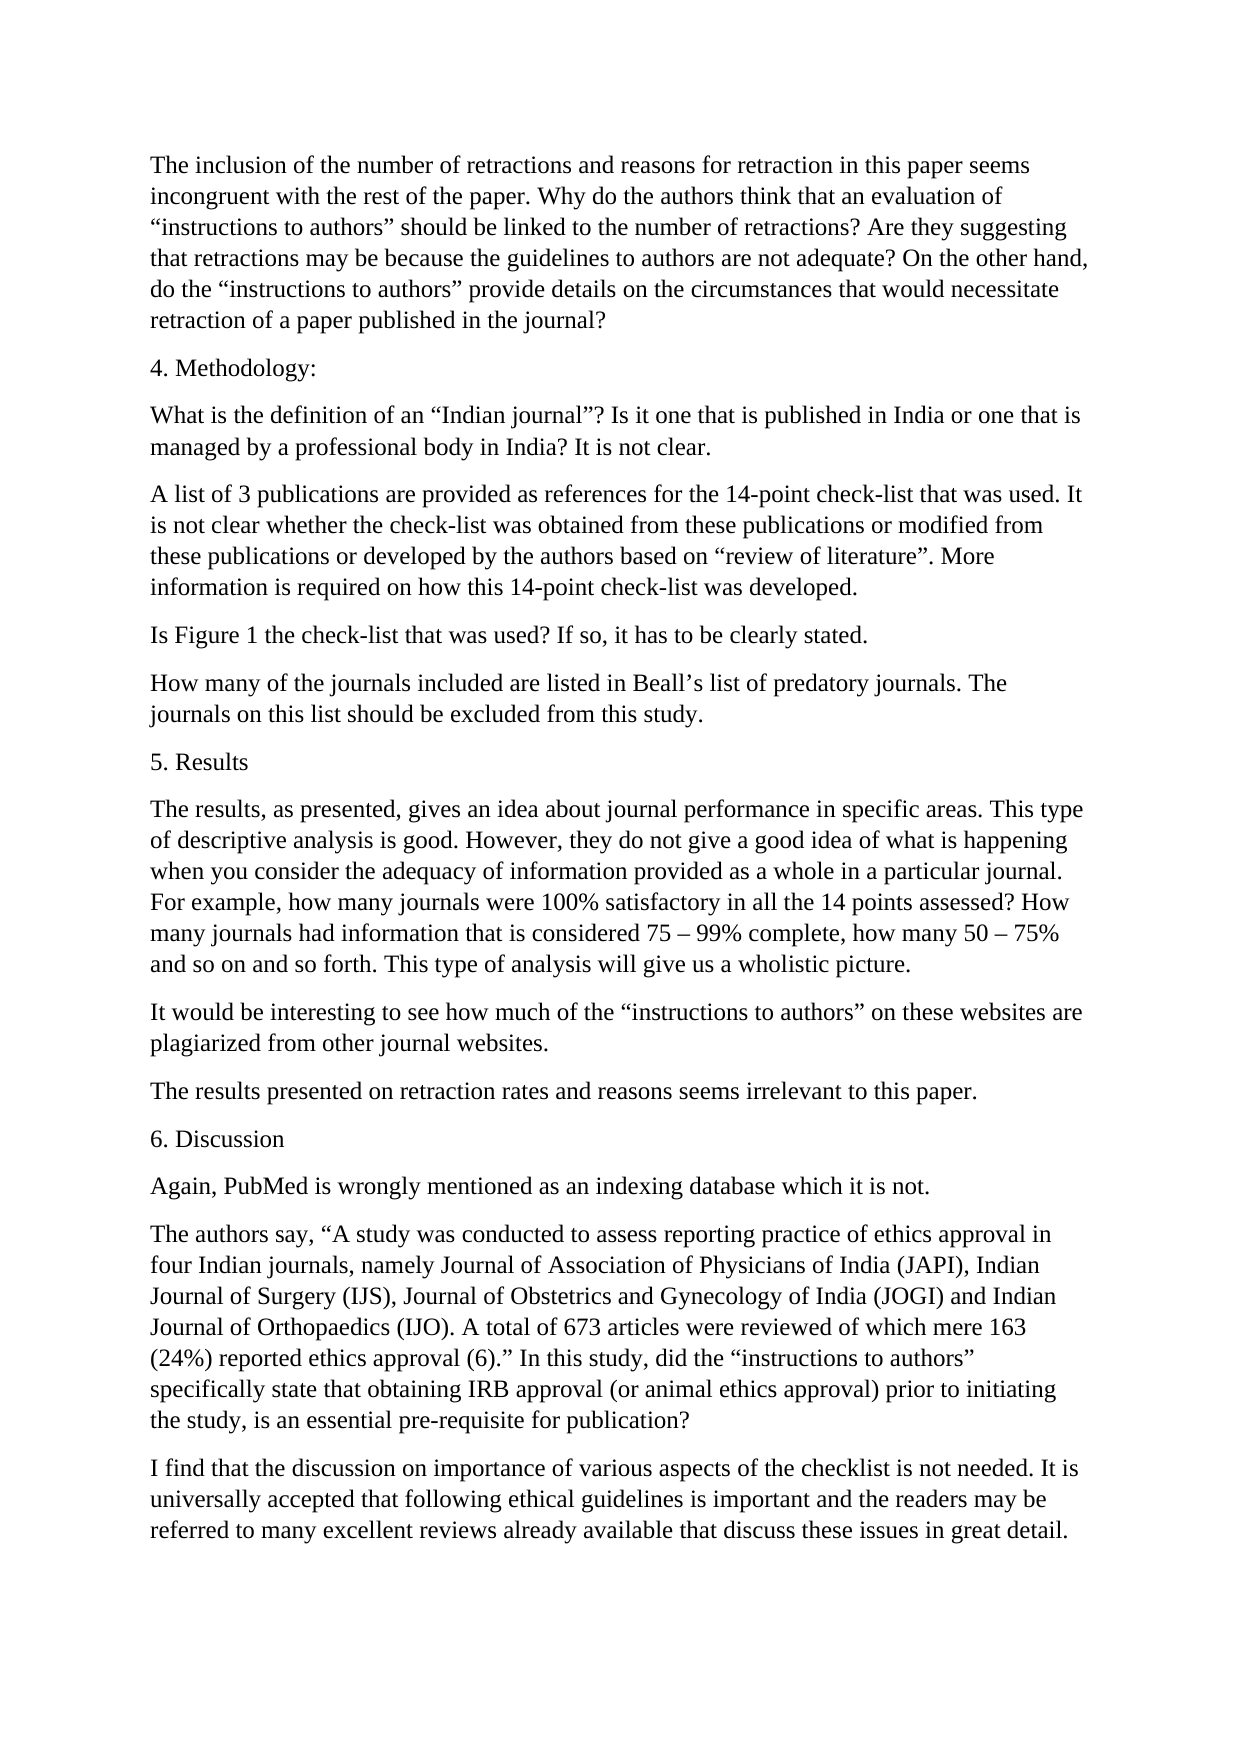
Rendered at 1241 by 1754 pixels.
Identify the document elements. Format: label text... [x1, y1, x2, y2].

text Again, PubMed is wrongly mentioned as an indexing database which it is not. [150, 1171, 1090, 1200]
text The inclusion of the number of retractions and reasons for retraction in this paper seems incongruent with the rest of the paper. Why do the authors think that an evaluation of “instructions to authors” should be linked to the number of retractions? Are they suggesting that retractions may be because the guidelines to authors are not adequate? On the other hand, do the “instructions to authors” provide details on the circumstances that would necessitate retraction of a paper published in the journal? [150, 150, 1090, 334]
text 4. Methodology: [150, 353, 1090, 382]
text What is the definition of an “Indian journal”? Is it one that is published in India or one that is managed by a professional body in India? It is not clear. [150, 401, 1090, 460]
text The results presented on retraction rates and reasons seems irrelevant to this paper. [150, 1076, 1090, 1105]
text How many of the journals included are listed in Beall’s list of predatory journals. The journals on this list should be excluded from this study. [150, 668, 1090, 728]
text The authors say, “A study was conducted to assess reporting practice of ethics approval in four Indian journals, namely Journal of Association of Physicians of India (JAPI), Indian Journal of Surgery (IJS), Journal of Obstetrics and Gynecology of India (JOGI) and Indian Journal of Orthopaedics (IJO). A total of 673 articles were reviewed of which mere 163 (24%) reported ethics approval (6).” In this study, did the “instructions to authors” specifically state that obtaining IRB approval (or animal ethics approval) prior to initiating the study, is an essential pre-requisite for publication? [150, 1219, 1090, 1434]
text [150, 1453, 1090, 1544]
text The results, as presented, gives an idea about journal performance in specific areas. This type of descriptive analysis is good. However, they do not give a good idea of what is happening when you consider the adequacy of information provided as a whole in a particular journal. For example, how many journals were 100% satisfactory in all the 14 points assessed? How many journals had information that is considered 75 – 99% complete, how many 50 – 75% and so on and so forth. This type of analysis will give us a wholistic picture. [150, 794, 1090, 978]
text It would be interesting to see how much of the “instructions to authors” on these websites are plagiarized from other journal websites. [150, 997, 1090, 1057]
text 5. Results [150, 747, 1090, 775]
text A list of 3 publications are provided as references for the 14-point check-list that was used. It is not clear whether the check-list was obtained from these publications or modified from these publications or developed by the authors based on “review of literature”. More information is required on how this 14-point check-list was developed. [150, 479, 1090, 601]
text 6. Discussion [150, 1124, 1090, 1152]
text Is Figure 1 the check-list that was used? If so, it has to be clearly stated. [150, 620, 1090, 649]
